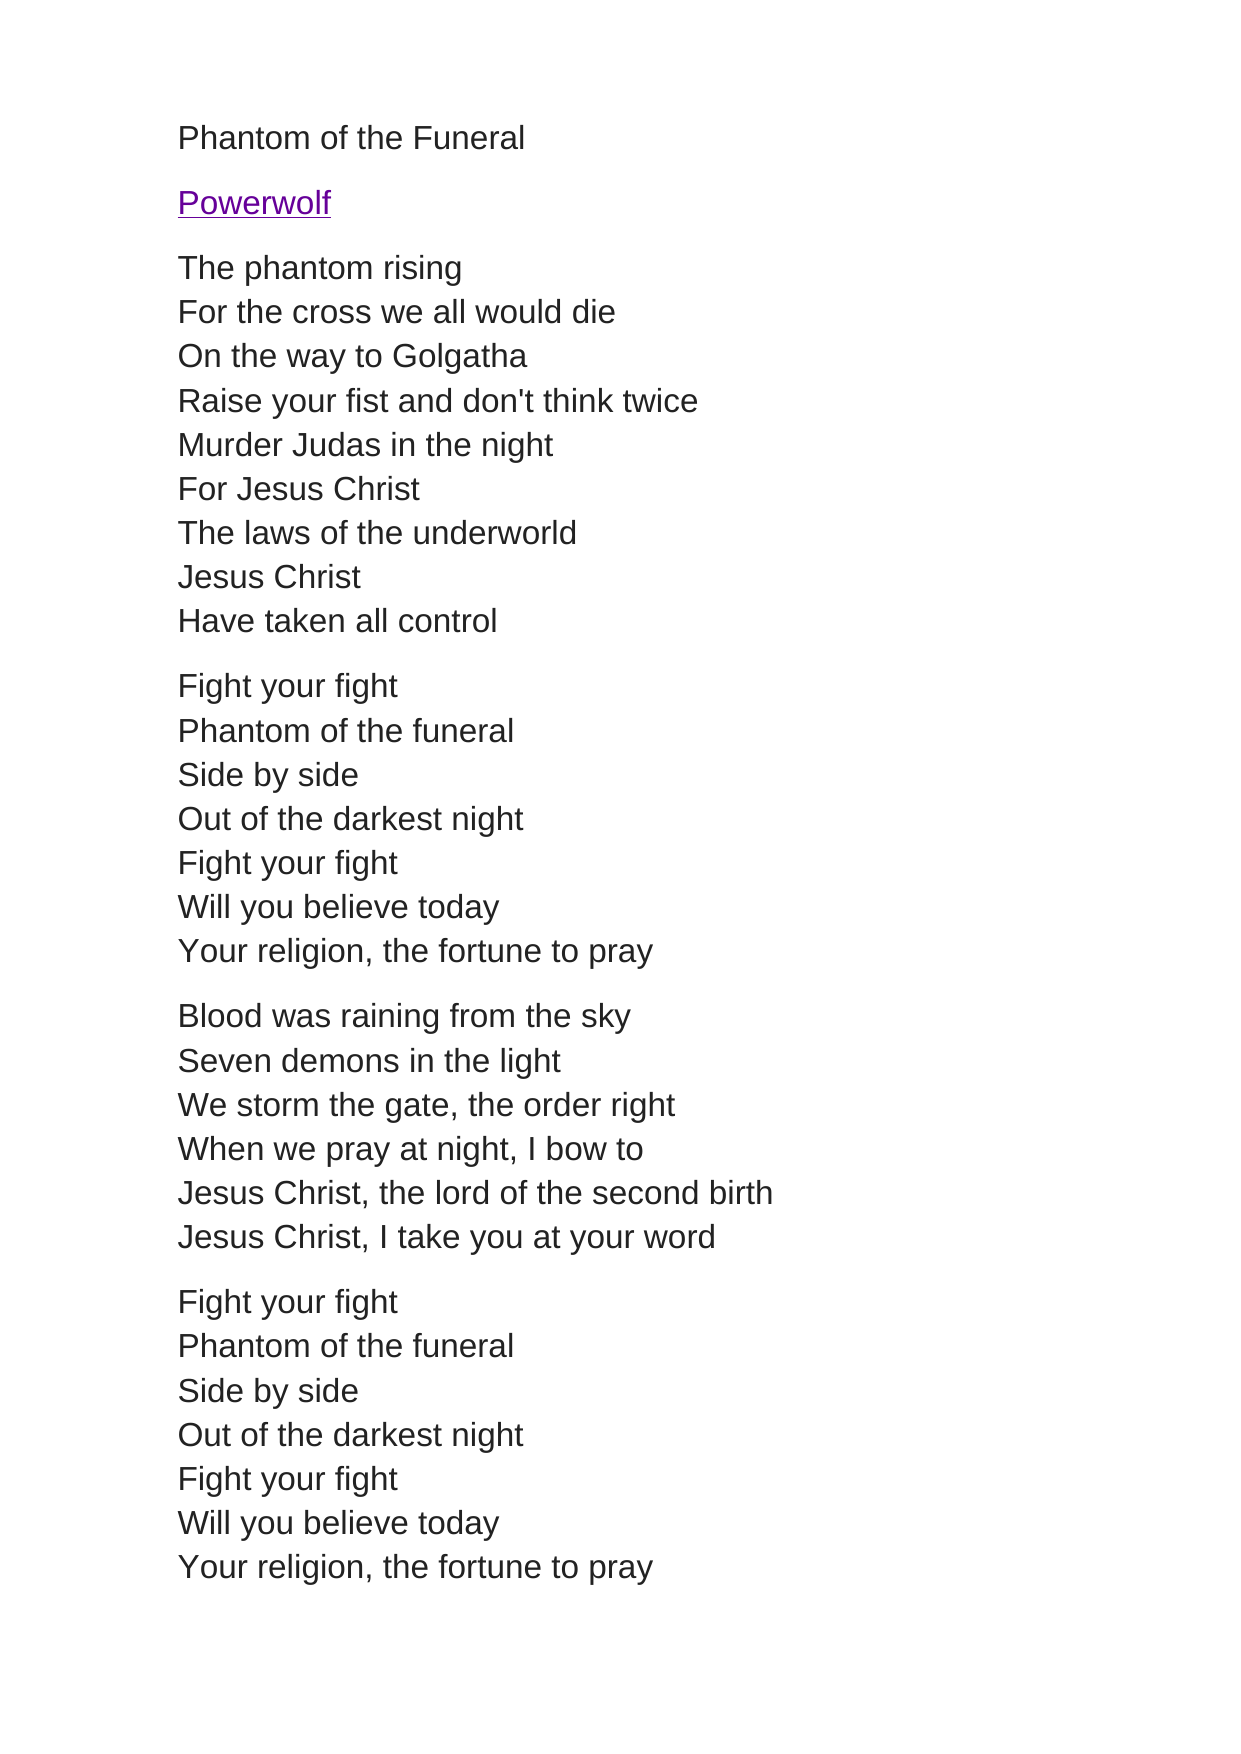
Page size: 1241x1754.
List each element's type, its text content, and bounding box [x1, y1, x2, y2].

text Fight your fight Phantom of the funeral Side by side Out of the darkest night Fight your fight Will you believe today Your religion, the fortune to pray [177, 1282, 1152, 1586]
text Phantom of the Funeral [177, 118, 1152, 157]
text Blood was raining from the sky Seven demons in the light We storm the gate, the order right When we pray at night, I bow to Jesus Christ, the lord of the second birth Jesus Christ, I take you at your word [177, 996, 1152, 1256]
text Fight your fight Phantom of the funeral Side by side Out of the darkest night Fight your fight Will you believe today Your religion, the fortune to pray [177, 666, 1152, 970]
text The phantom rising For the cross we all would die On the way to Golgatha Raise your fist and don't think twice Murder Judas in the night For Jesus Christ The laws of the underworld Jesus Christ Have taken all control [177, 248, 1152, 640]
text Powerwolf [177, 183, 1152, 222]
